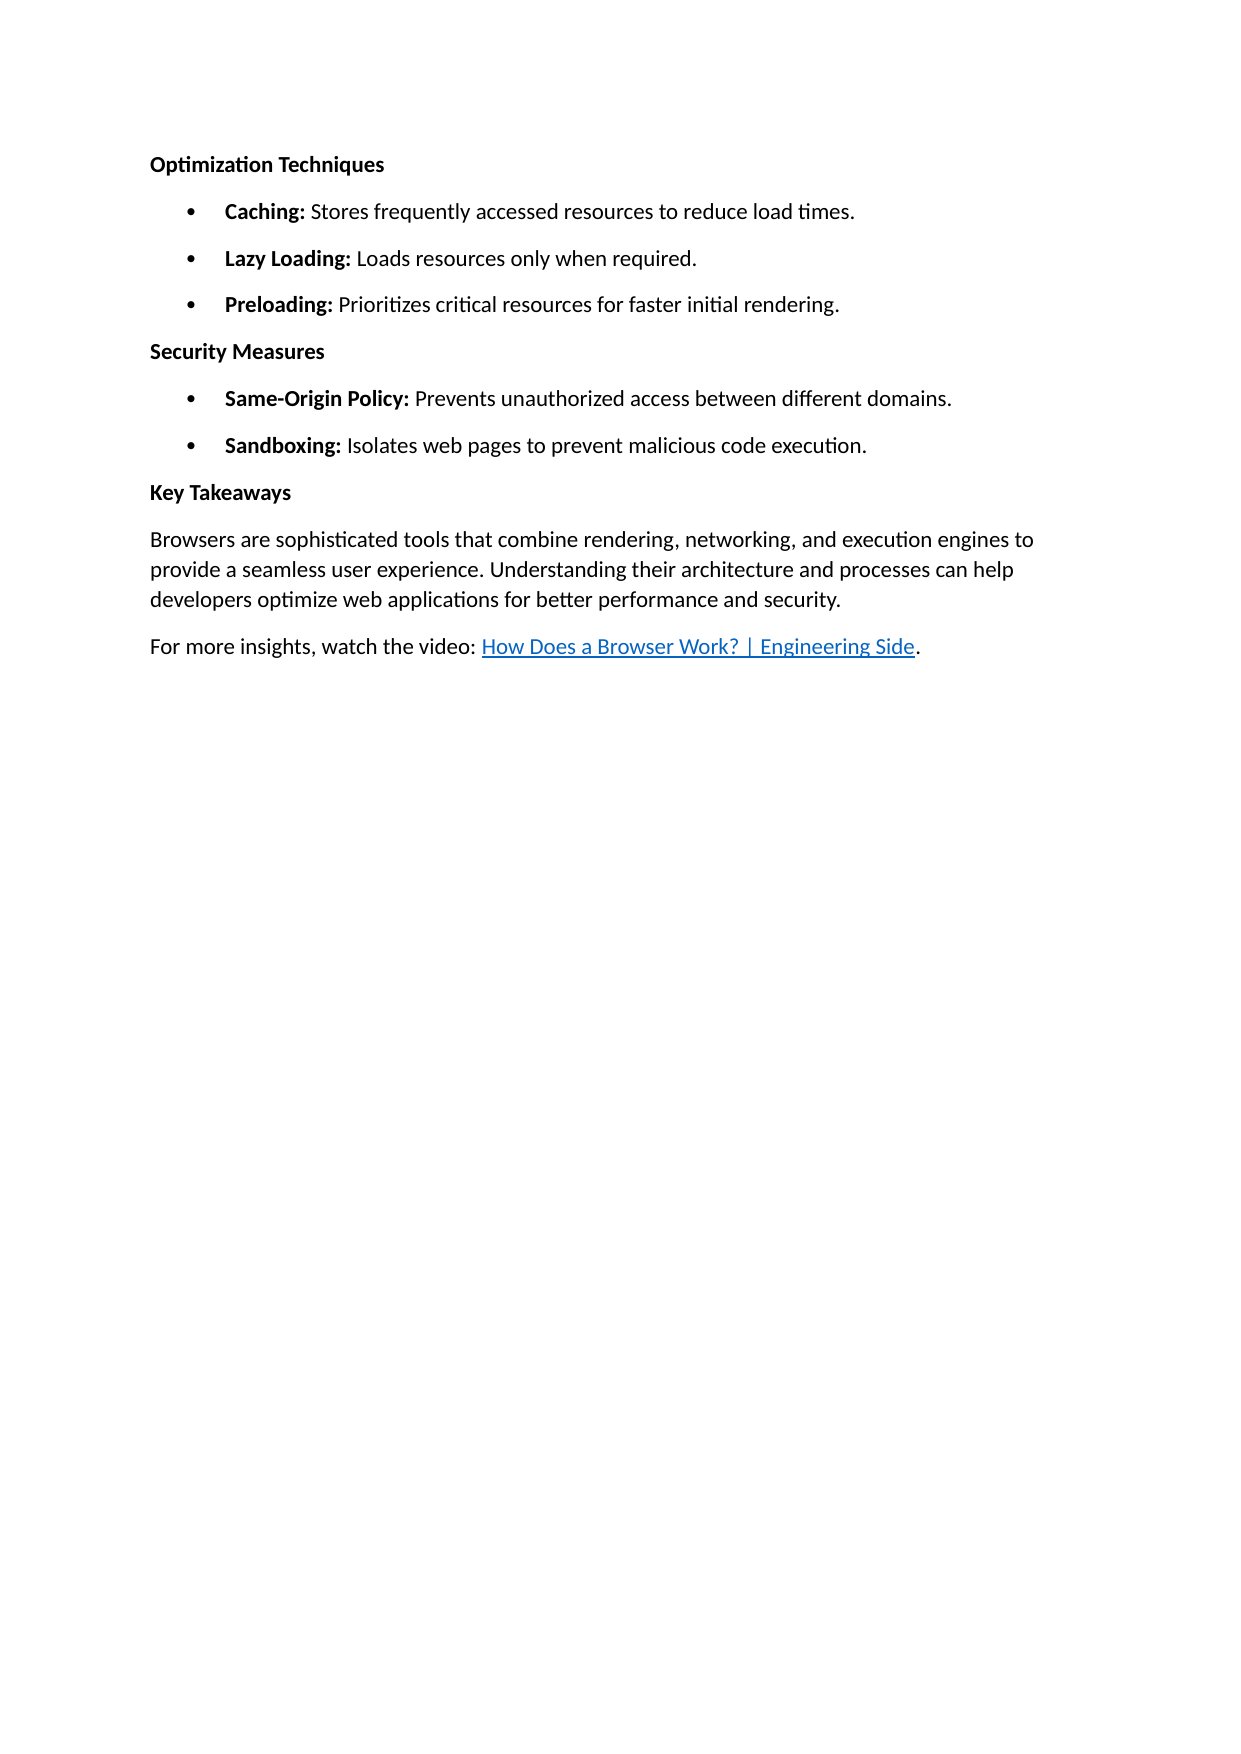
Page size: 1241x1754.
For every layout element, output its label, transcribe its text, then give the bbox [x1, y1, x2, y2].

list Caching: Stores frequently accessed resources to reduce load times. [187, 197, 1090, 225]
text Security Measures [150, 337, 1090, 366]
list Same-Origin Policy: Prevents unauthorized access between different domains. [187, 384, 1090, 412]
text Optimization Techniques [150, 150, 1090, 178]
text Key Takeaways [150, 478, 1090, 506]
list Sandboxing: Isolates web pages to prevent malicious code execution. [187, 431, 1090, 459]
list Lazy Loading: Loads resources only when required. [187, 244, 1090, 272]
text For more insights, watch the video: How Does a Browser Work? | Engineering Side. [150, 632, 1090, 660]
list Preloading: Prioritizes critical resources for faster initial rendering. [187, 291, 1090, 319]
text Browsers are sophisticated tools that combine rendering, networking, and execution engines to provide a seamless user experience. Understanding their architecture and processes can help developers optimize web applications for better performance and security. [150, 525, 1090, 613]
